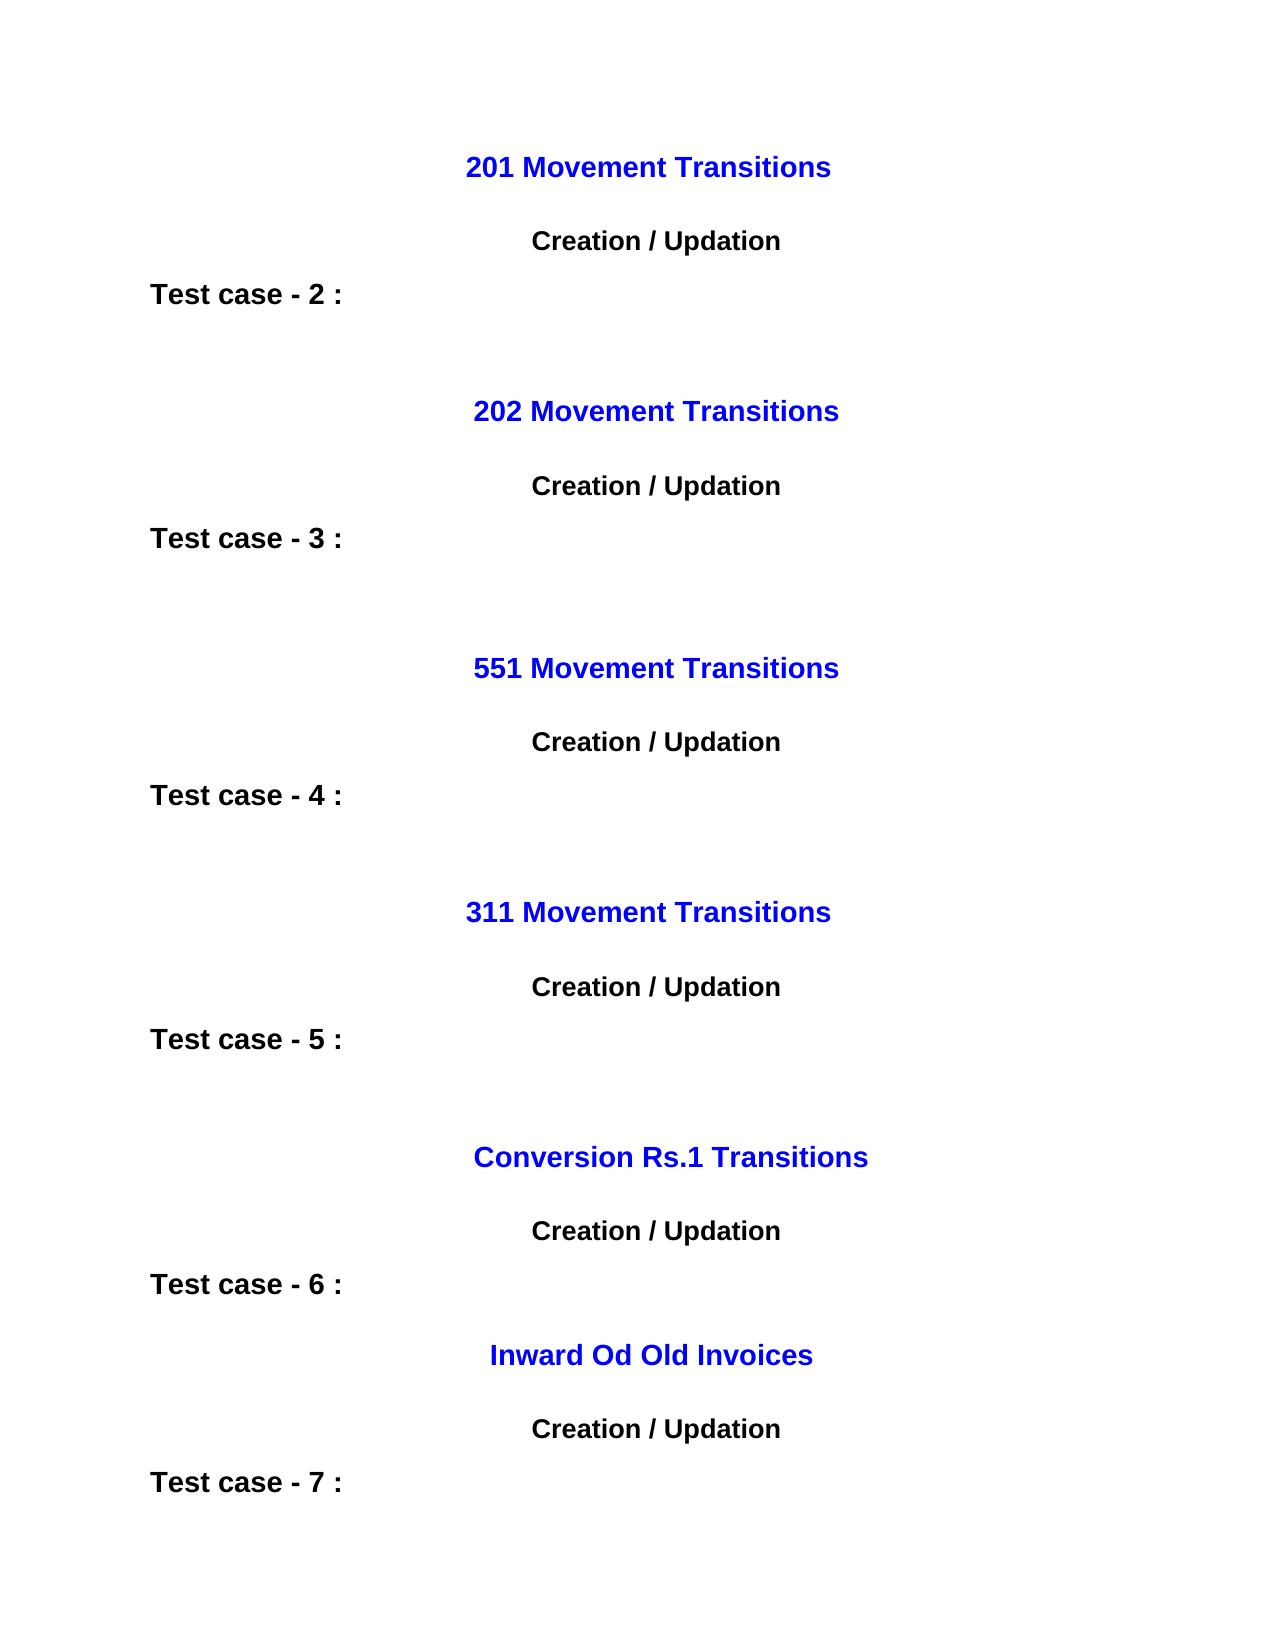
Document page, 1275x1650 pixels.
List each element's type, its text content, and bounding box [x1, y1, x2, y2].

text Test case - 5 : [150, 1022, 1125, 1056]
text 311 Movement Transitions [150, 895, 1125, 929]
subtitle Creation / Updation [187, 225, 1125, 257]
text Inward Od Old Invoices [150, 1338, 1125, 1371]
text Test case - 4 : [150, 778, 1125, 811]
subtitle Creation / Updation [187, 971, 1125, 1002]
text Conversion Rs.1 Transitions [150, 1140, 1125, 1173]
text Test case - 3 : [150, 521, 1125, 555]
text Test case - 7 : [150, 1465, 1125, 1498]
subtitle Creation / Updation [187, 1413, 1125, 1444]
subtitle Creation / Updation [187, 470, 1125, 501]
text 202 Movement Transitions [150, 394, 1125, 428]
subtitle Creation / Updation [187, 1215, 1125, 1246]
text Test case - 6 : [150, 1267, 1125, 1300]
subtitle Creation / Updation [187, 726, 1125, 758]
text 551 Movement Transitions [150, 651, 1125, 684]
text 201 Movement Transitions [150, 150, 1125, 183]
text Test case - 2 : [150, 277, 1125, 310]
